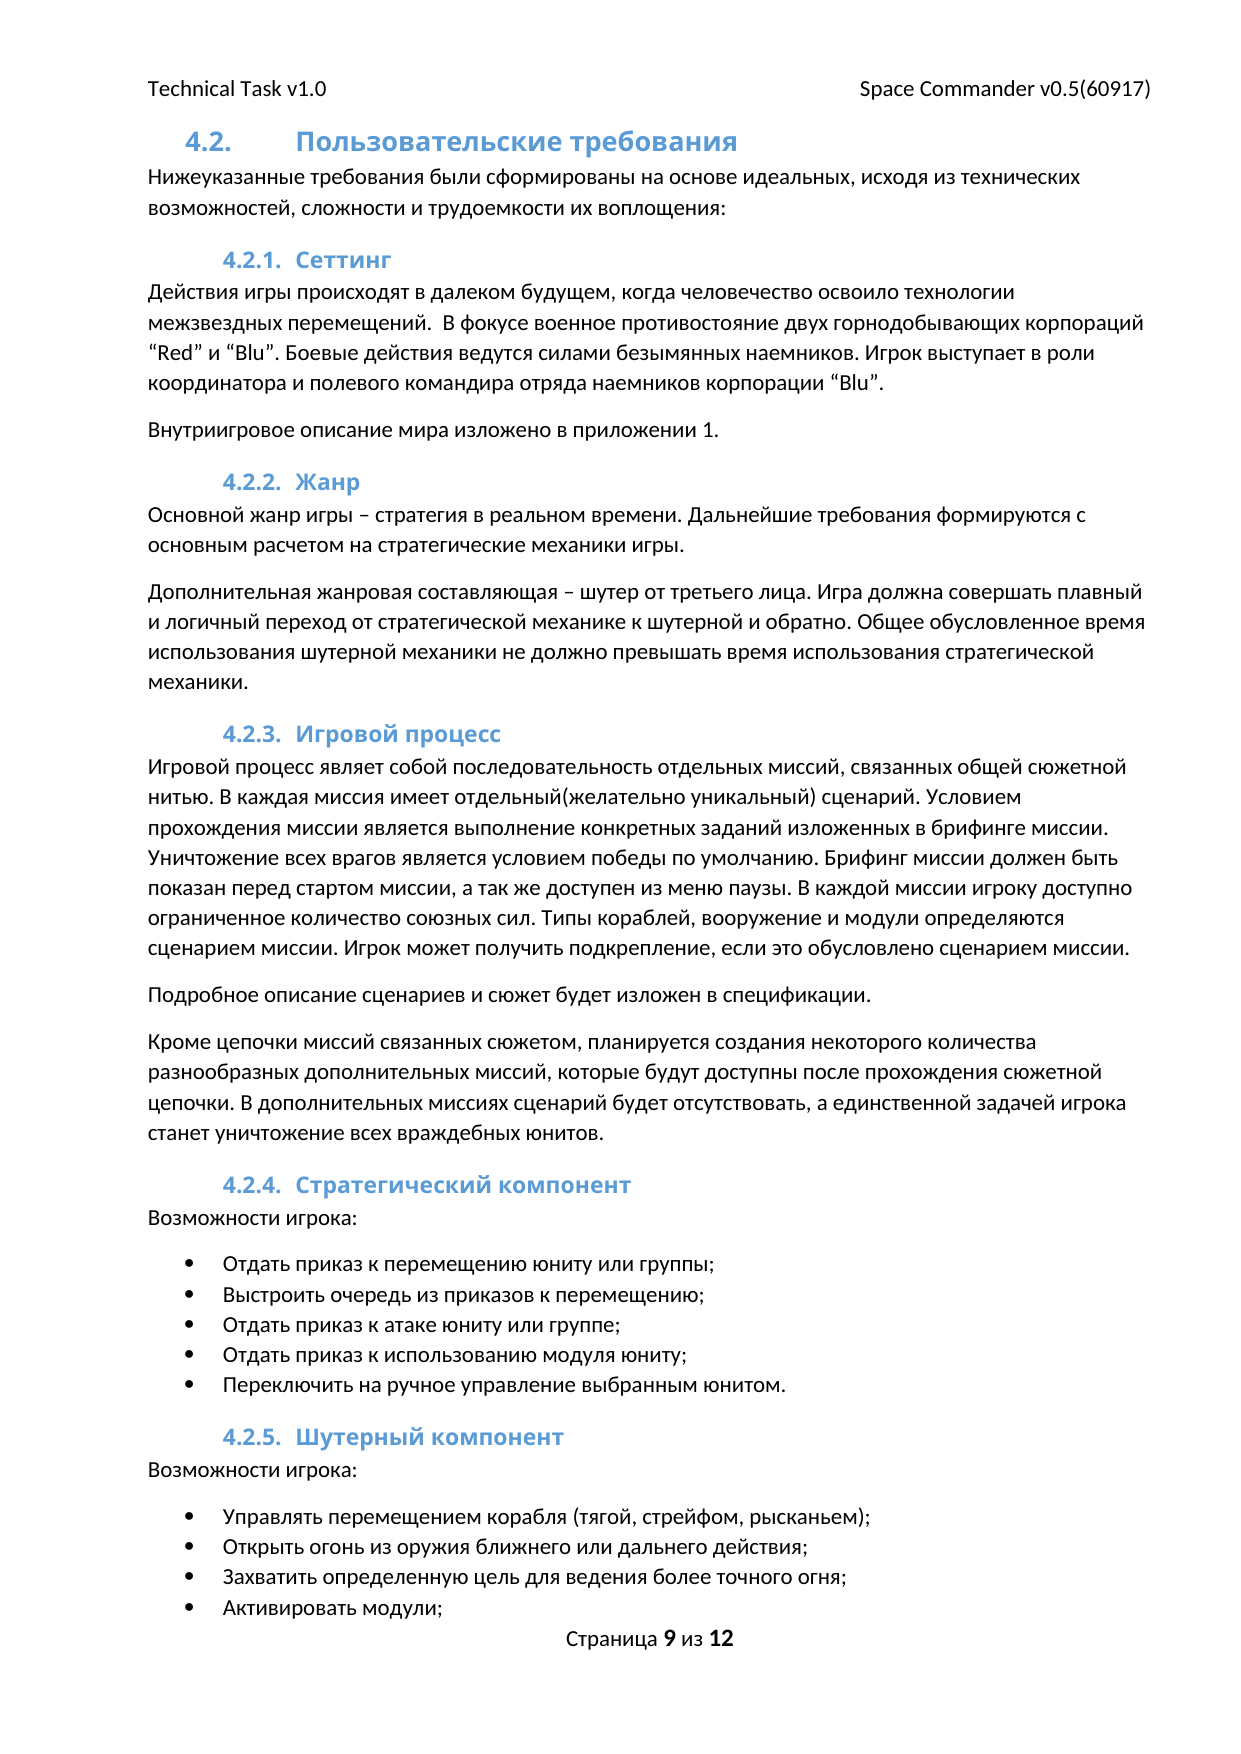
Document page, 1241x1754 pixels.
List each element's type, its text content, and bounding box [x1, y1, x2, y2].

text Основной жанр игры – стратегия в реальном времени. Дальнейшие требования формируются с основным расчетом на стратегические механики игры. [148, 500, 1152, 558]
list Отдать приказ к использованию модуля юниту; [185, 1340, 1152, 1368]
subtitle Игровой процесс [223, 718, 1152, 750]
list Активировать модули; [185, 1593, 1152, 1621]
list Захватить определенную цель для ведения более точного огня; [185, 1562, 1152, 1590]
list Открыть огонь из оружия ближнего или дальнего действия; [185, 1532, 1152, 1560]
text Внутриигровое описание мира изложено в приложении 1. [148, 415, 1152, 443]
text Возможности игрока: [148, 1455, 1152, 1483]
text Игровой процесс являет собой последовательность отдельных миссий, связанных общей сюжетной нитью. В каждая миссия имеет отдельный(желательно уникальный) сценарий. Условием прохождения миссии является выполнение конкретных заданий изложенных в брифинге миссии. Уничтожение всех врагов является условием победы по умолчанию. Брифинг миссии должен быть показан перед стартом миссии, а так же доступен из меню паузы. В каждой миссии игроку доступно ограниченное количество союзных сил. Типы кораблей, вооружение и модули определяются сценарием миссии. Игрок может получить подкрепление, если это обусловлено сценарием миссии. [148, 752, 1152, 961]
text Дополнительная жанровая составляющая – шутер от третьего лица. Игра должна совершать плавный и логичный переход от стратегической механике к шутерной и обратно. Общее обусловленное время использования шутерной механики не должно превышать время использования стратегической механики. [148, 577, 1152, 695]
text Возможности игрока: [148, 1203, 1152, 1231]
list Переключить на ручное управление выбранным юнитом. [185, 1370, 1152, 1398]
subtitle Стратегический компонент [223, 1169, 1152, 1200]
list Выстроить очередь из приказов к перемещению; [185, 1280, 1152, 1308]
subtitle Шутерный компонент [223, 1421, 1152, 1453]
text Действия игры происходят в далеком будущем, когда человечество освоило технологии межзвездных перемещений. В фокусе военное противостояние двух горнодобывающих корпораций “Red” и “Blu”. Боевые действия ведутся силами безымянных наемников. Игрок выступает в роли координатора и полевого командира отряда наемников корпорации “Blu”. [148, 277, 1152, 396]
subtitle Жанр [223, 466, 1152, 497]
list Отдать приказ к атаке юниту или группе; [185, 1310, 1152, 1338]
list Отдать приказ к перемещению юниту или группы; [185, 1249, 1152, 1277]
text Нижеуказанные требования были сформированы на основе идеальных, исходя из технических возможностей, сложности и трудоемкости их воплощения: [148, 162, 1152, 221]
text Кроме цепочки миссий связанных сюжетом, планируется создания некоторого количества разнообразных дополнительных миссий, которые будут доступны после прохождения сюжетной цепочки. В дополнительных миссиях сценарий будет отсутствовать, а единственной задачей игрока станет уничтожение всех враждебных юнитов. [148, 1027, 1152, 1146]
subtitle Сеттинг [223, 244, 1152, 275]
subtitle Пользовательские требования [185, 123, 1152, 159]
list Управлять перемещением корабля (тягой, стрейфом, рысканьем); [185, 1502, 1152, 1530]
text Подробное описание сценариев и сюжет будет изложен в спецификации. [148, 980, 1152, 1008]
